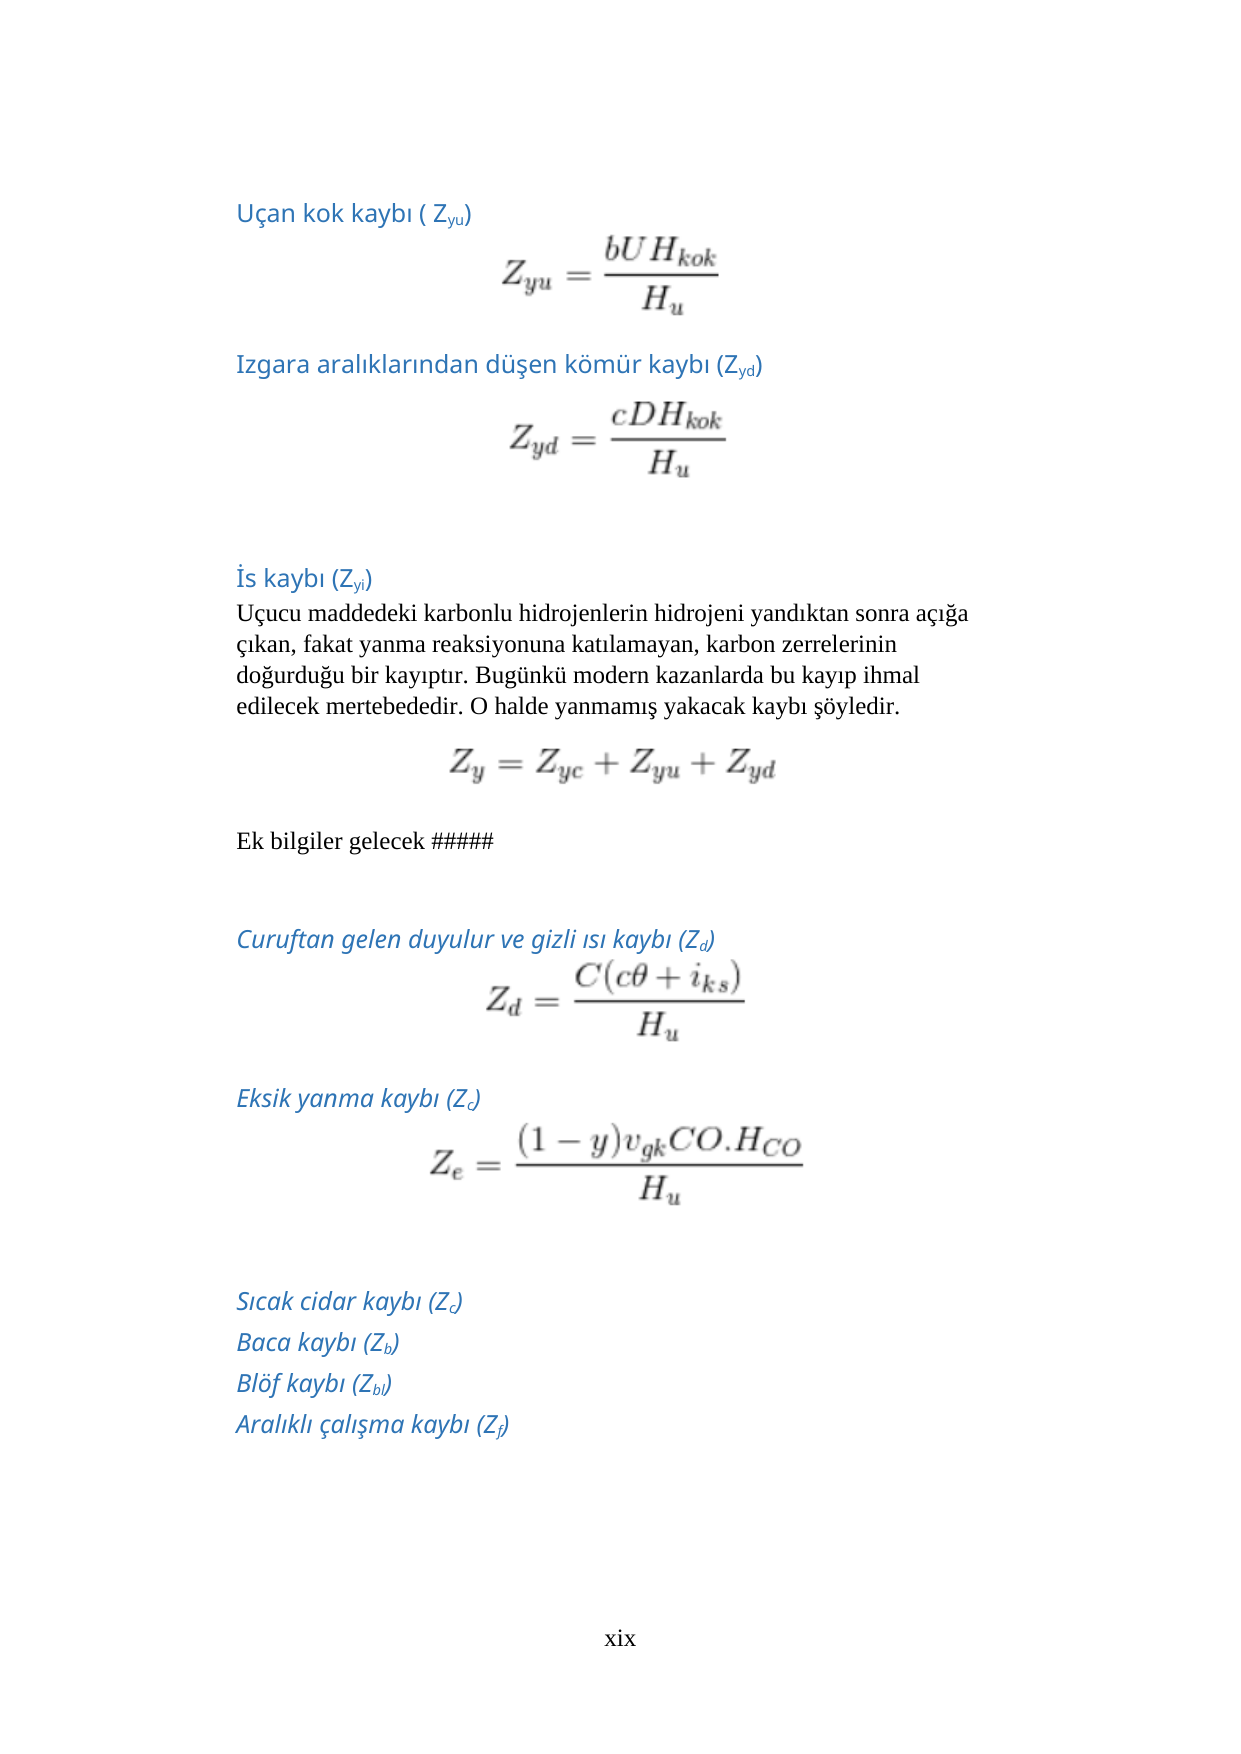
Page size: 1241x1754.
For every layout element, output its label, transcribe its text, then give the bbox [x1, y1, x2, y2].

subtitle Aralıklı çalışma kaybı (Zf) [236, 1407, 1004, 1441]
subtitle Blöf kaybı (Zbl) [236, 1366, 1004, 1400]
picture [463, 958, 778, 1062]
picture [482, 232, 758, 328]
subtitle Curuftan gelen duyulur ve gizli ısı kaybı (Zd) [236, 922, 1004, 956]
subtitle Izgara aralıklarından düşen kömür kaybı (Zyd) [236, 346, 1004, 381]
subtitle Eksik yanma kaybı (Zc) [236, 1080, 1004, 1114]
subtitle Uçan kok kaybı ( Zyu) [236, 195, 1004, 229]
subtitle İs kaybı (Zyi) [236, 561, 1004, 595]
subtitle Sıcak cidar kaybı (Zc) [236, 1284, 1004, 1318]
text Uçucu maddedeki karbonlu hidrojenlerin hidrojeni yandıktan sonra açığa çıkan, fakat yanma reaksiyonuna katılamayan, karbon zerrelerinin doğurduğu bir kayıptır. Bugünkü modern kazanlarda bu kayıp ihmal edilecek mertebededir. O halde yanmamış yakacak kaybı şöyledir. [236, 598, 1004, 719]
subtitle Baca kaybı (Zb) [236, 1325, 1004, 1359]
picture [485, 383, 756, 495]
picture [439, 738, 801, 808]
picture [421, 1117, 819, 1218]
text Ek bilgiler gelecek ##### [236, 826, 1004, 855]
